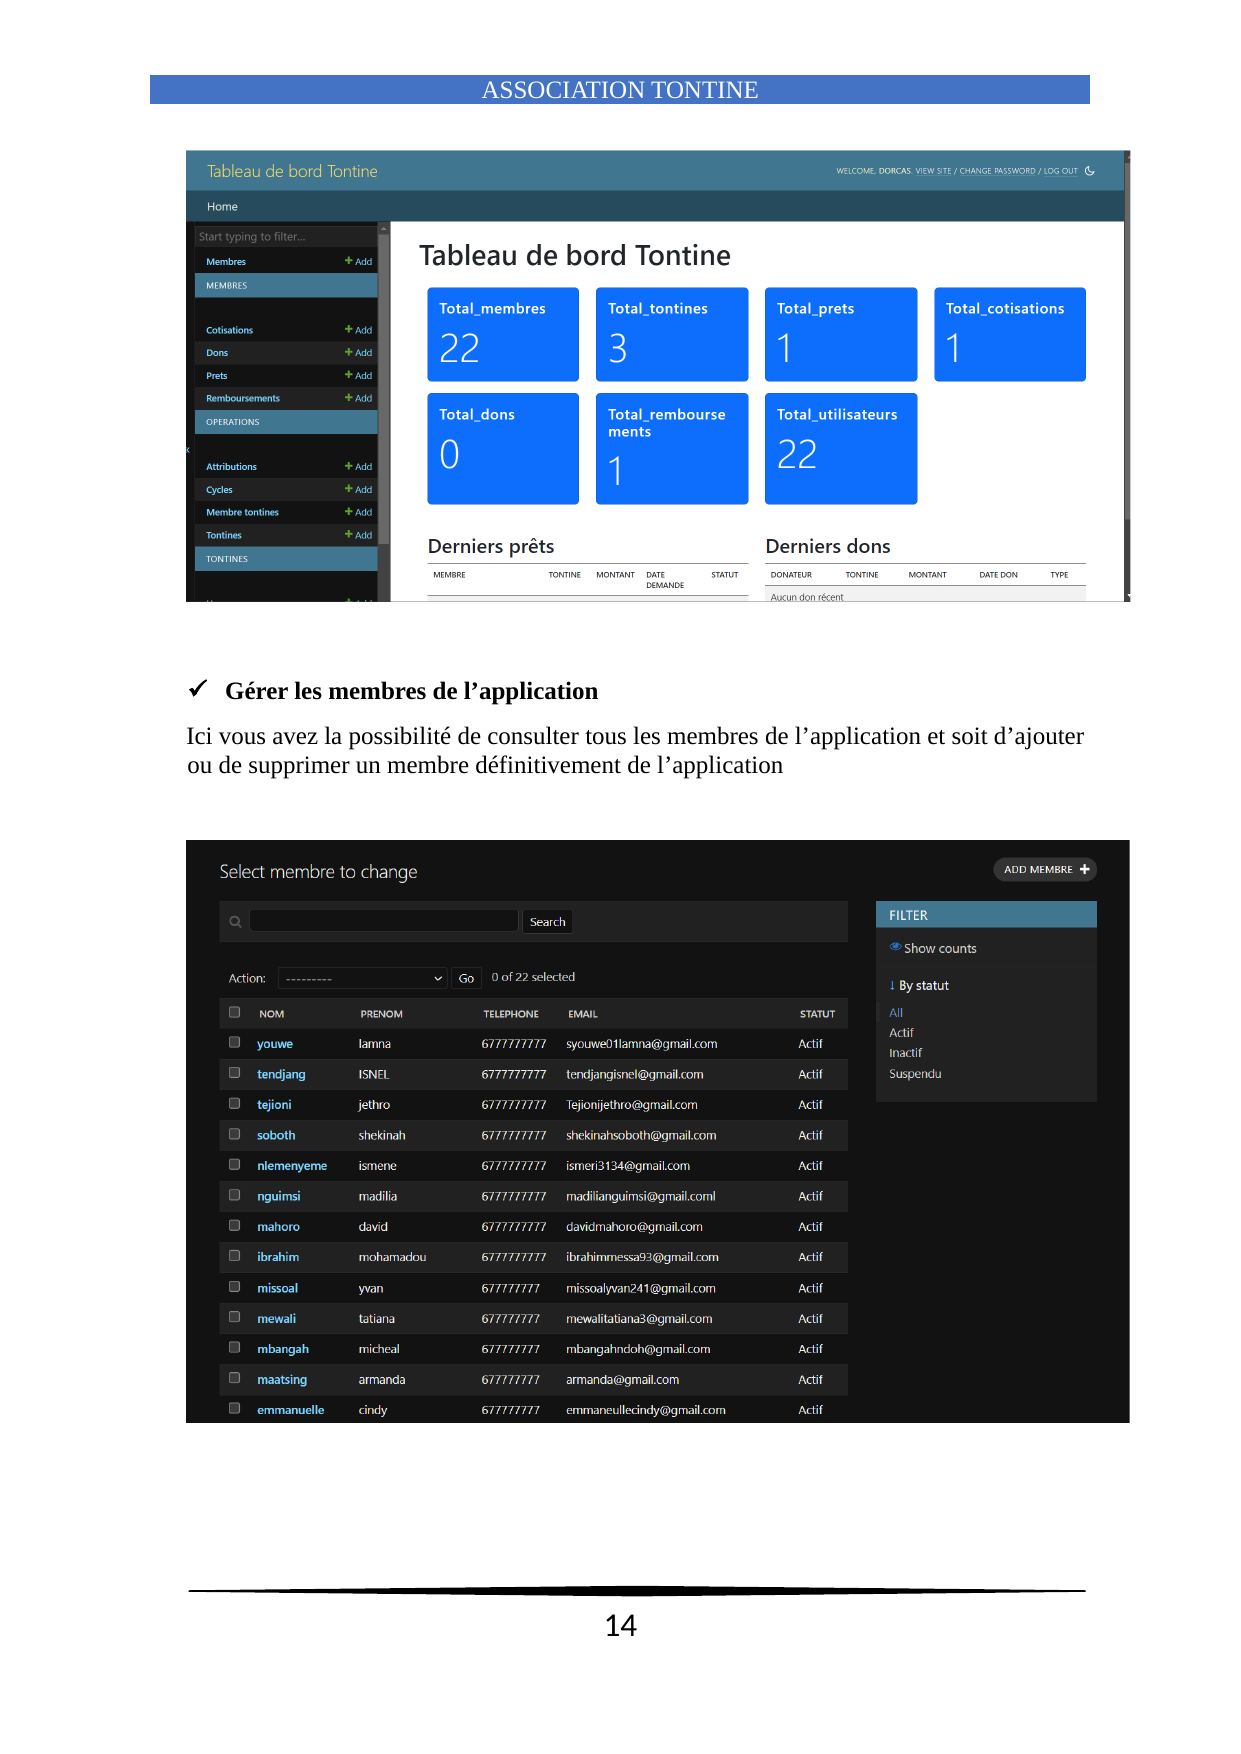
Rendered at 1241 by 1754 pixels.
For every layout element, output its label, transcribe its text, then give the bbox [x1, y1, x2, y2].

text Ici vous avez la possibilité de consulter tous les membres de l’application et soit d’ajouter ou de supprimer un membre définitivement de l’application [186, 721, 1092, 779]
picture [186, 840, 1130, 1423]
picture [186, 150, 1131, 602]
list Gérer les membres de l’application [187, 676, 1092, 704]
